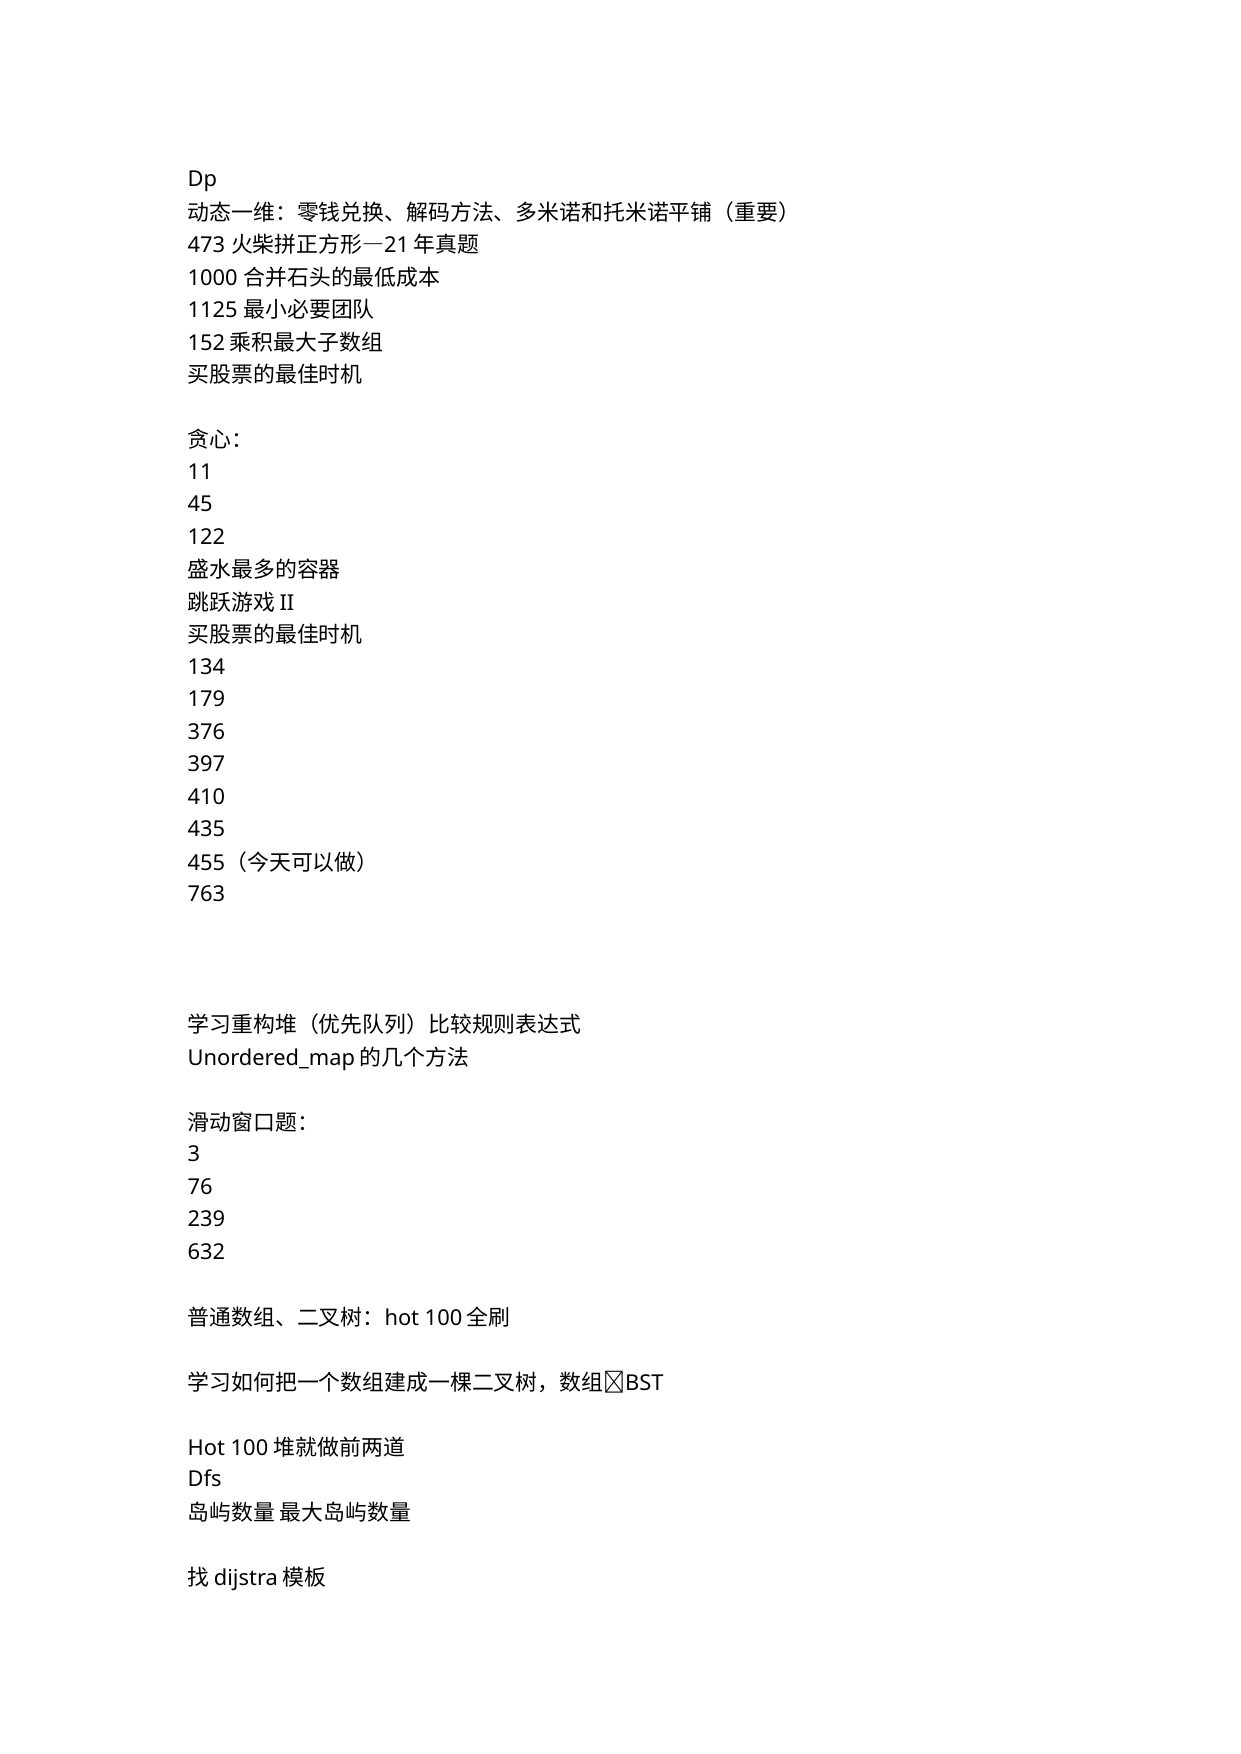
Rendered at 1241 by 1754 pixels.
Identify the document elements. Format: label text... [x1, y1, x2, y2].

text Dp [187, 162, 1053, 194]
text 152乘积最大子数组 [187, 324, 1053, 357]
text 122 [187, 519, 1053, 552]
text 239 [187, 1202, 1053, 1234]
text 763 [187, 877, 1053, 909]
text Dfs [187, 1462, 1053, 1494]
text 贪心： [187, 422, 1053, 454]
text 盛水最多的容器 [187, 552, 1053, 584]
text 学习如何把一个数组建成一棵二叉树，数组BST [187, 1364, 1053, 1397]
text Unordered_map的几个方法 [187, 1039, 1053, 1072]
text 397 [187, 747, 1053, 779]
text 11 [187, 454, 1053, 487]
text 1125 最小必要团队 [187, 292, 1053, 324]
text 473 火柴拼正方形—21年真题 [187, 227, 1053, 259]
text 76 [187, 1169, 1053, 1202]
text 动态一维：零钱兑换、解码方法、多米诺和托米诺平铺（重要） [187, 194, 1053, 227]
text Hot 100 堆就做前两道 [187, 1429, 1053, 1462]
text 3 [187, 1137, 1053, 1169]
text 455（今天可以做） [187, 844, 1053, 877]
text 134 [187, 649, 1053, 682]
text 410 [187, 779, 1053, 812]
text 632 [187, 1234, 1053, 1267]
text 1000 合并石头的最低成本 [187, 259, 1053, 292]
text 普通数组、二叉树：hot 100全刷 [187, 1299, 1053, 1332]
text 滑动窗口题： [187, 1104, 1053, 1137]
text 买股票的最佳时机 [187, 617, 1053, 649]
text 学习重构堆（优先队列）比较规则表达式 [187, 1007, 1053, 1039]
text 376 [187, 714, 1053, 747]
text 435 [187, 812, 1053, 844]
text 找dijstra模板 [187, 1559, 1053, 1592]
text 179 [187, 682, 1053, 714]
text 岛屿数量 最大岛屿数量 [187, 1494, 1053, 1527]
text 45 [187, 487, 1053, 519]
text 买股票的最佳时机 [187, 357, 1053, 389]
text 跳跃游戏II [187, 584, 1053, 617]
